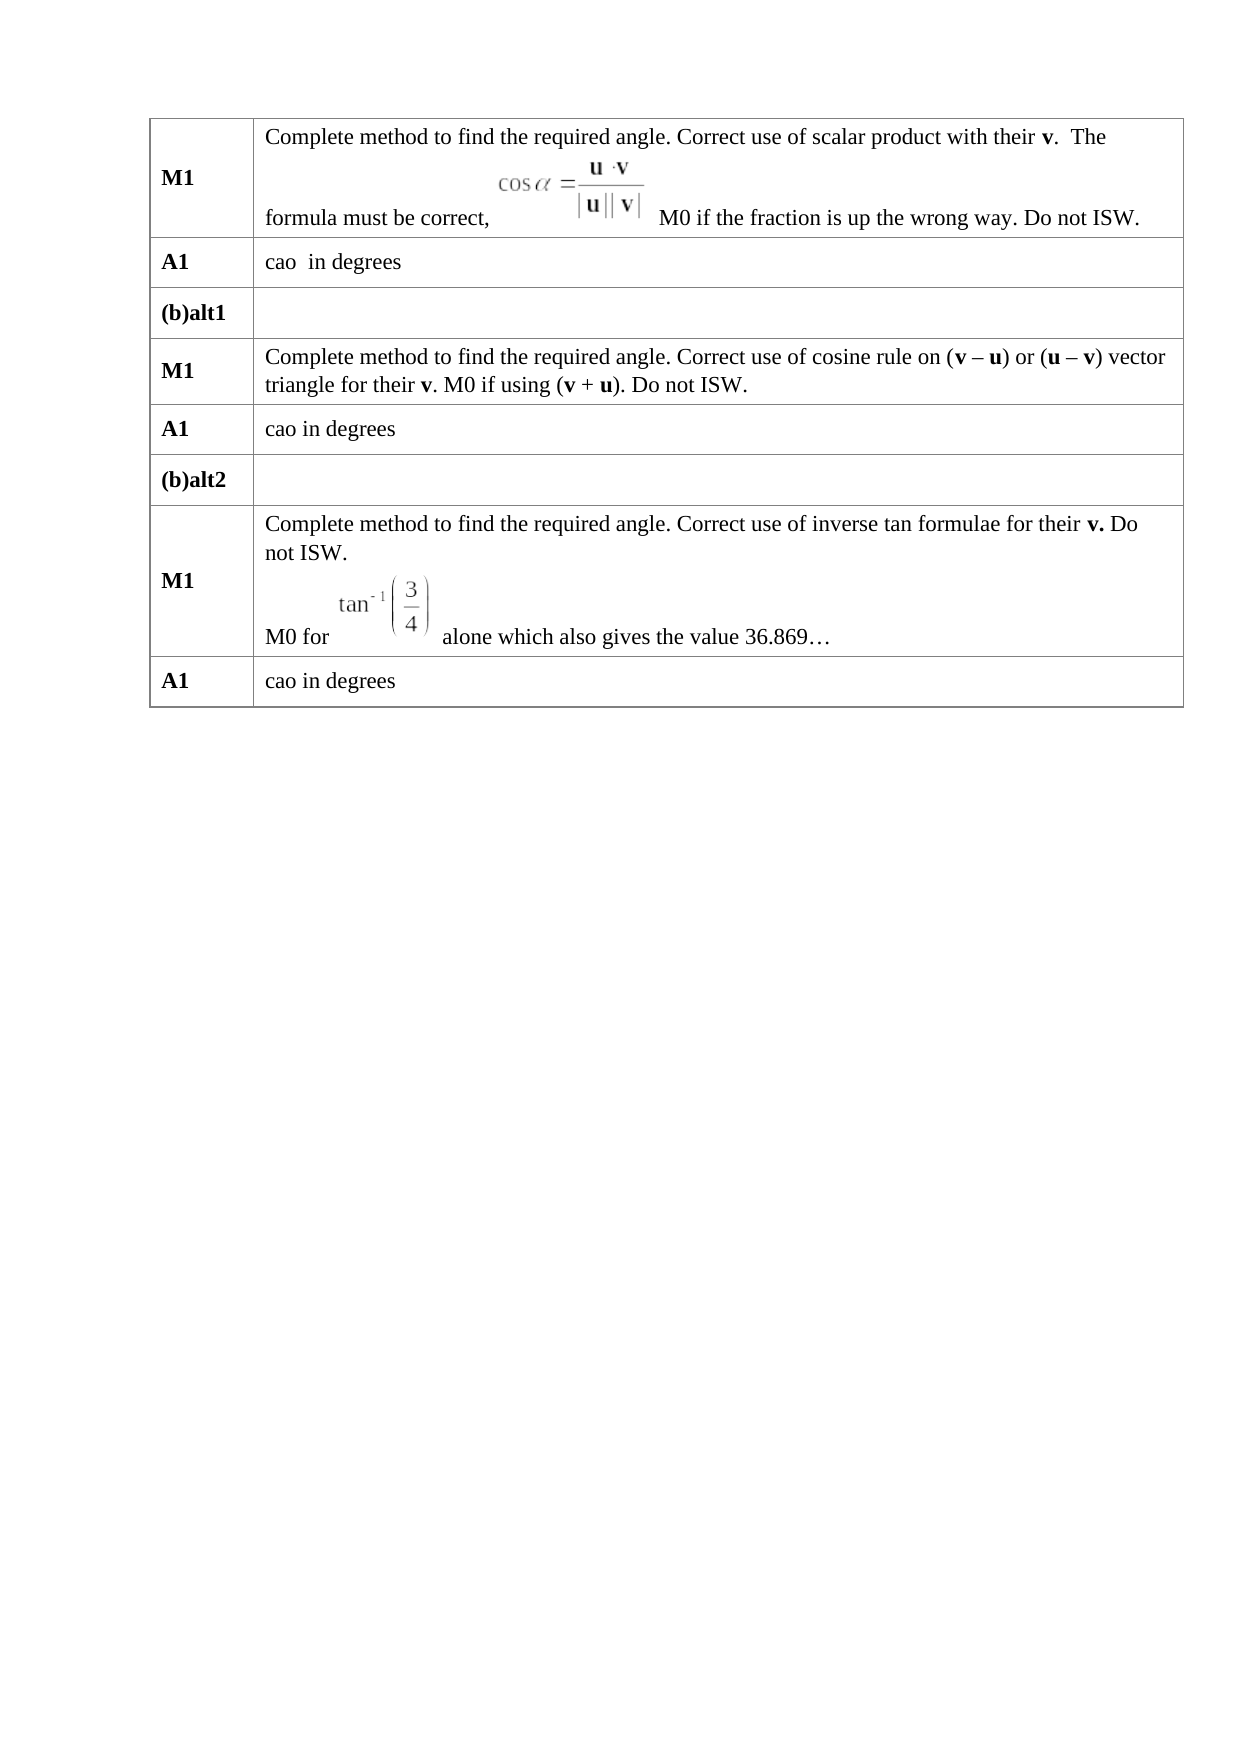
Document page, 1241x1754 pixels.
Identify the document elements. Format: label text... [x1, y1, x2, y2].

table_cell A1 [151, 405, 253, 454]
table_cell M1 [151, 119, 253, 237]
table_cell A1 [151, 238, 253, 287]
table_cell (b)alt1 [151, 288, 253, 338]
table_cell Complete method to find the required angle. Correct use of scalar product with their v. The formula must be correct, M0 if the fraction is up the wrong way. Do not ISW. [254, 119, 1183, 237]
table_cell cao in degrees [254, 405, 1183, 454]
table_cell A1 [151, 657, 253, 706]
table_cell [254, 455, 1183, 505]
table_cell Complete method to find the required angle. Correct use of inverse tan formulae for their v. Do not ISW. M0 for alone which also gives the value 36.869… [254, 506, 1183, 656]
table_cell M1 [151, 506, 253, 656]
table_cell (b)alt2 [151, 455, 253, 505]
table_cell Complete method to find the required angle. Correct use of cosine rule on (v – u) or (u – v) vector triangle for their v. M0 if using (v + u). Do not ISW. [254, 339, 1183, 404]
table_cell cao in degrees [254, 657, 1183, 706]
table_cell M1 [151, 339, 253, 404]
table_cell cao in degrees [254, 238, 1183, 287]
table_cell [254, 288, 1183, 338]
